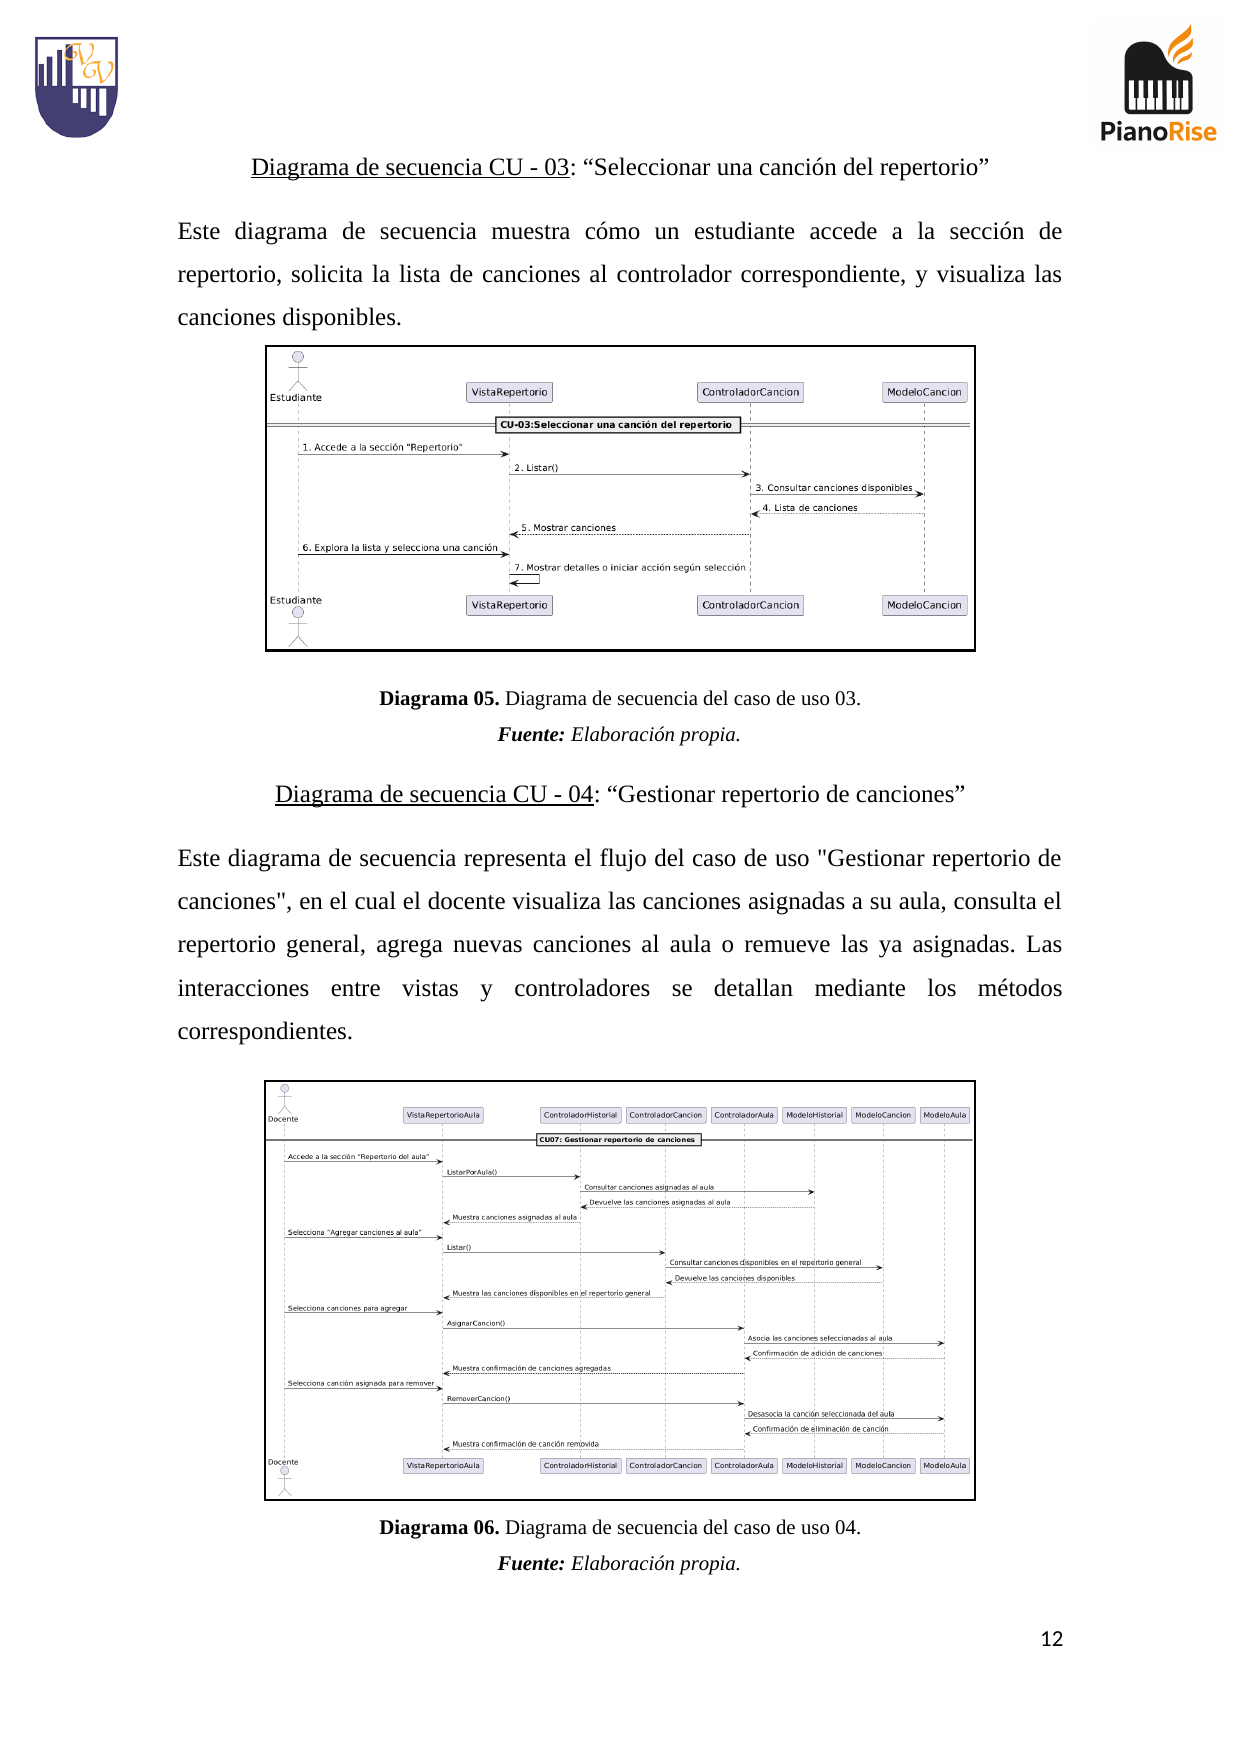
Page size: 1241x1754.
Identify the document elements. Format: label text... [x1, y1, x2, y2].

text Diagrama 06. Diagrama de secuencia del caso de uso 04. [177, 1515, 1063, 1539]
text Fuente: Elaboración propia. [177, 722, 1063, 746]
picture [266, 1082, 974, 1499]
text Diagrama 05. Diagrama de secuencia del caso de uso 03. [177, 686, 1063, 710]
text Fuente: Elaboración propia. [177, 1551, 1063, 1575]
text Diagrama de secuencia CU - 04: “Gestionar repertorio de canciones” [177, 779, 1063, 808]
picture [1089, 19, 1228, 149]
text Este diagrama de secuencia representa el flujo del caso de uso "Gestionar repertorio de canciones", en el cual el docente visualiza las canciones asignadas a su aula, consulta el repertorio general, agrega nuevas canciones al aula o remueve las ya asignadas. Las interacciones entre vistas y controladores se detallan mediante los métodos correspondientes. [177, 843, 1063, 1044]
picture [267, 347, 974, 649]
picture [24, 18, 134, 148]
text Diagrama de secuencia CU - 03: “Seleccionar una canción del repertorio” [177, 152, 1063, 181]
text Este diagrama de secuencia muestra cómo un estudiante accede a la sección de repertorio, solicita la lista de canciones al controlador correspondiente, y visualiza las canciones disponibles. [177, 216, 1063, 331]
